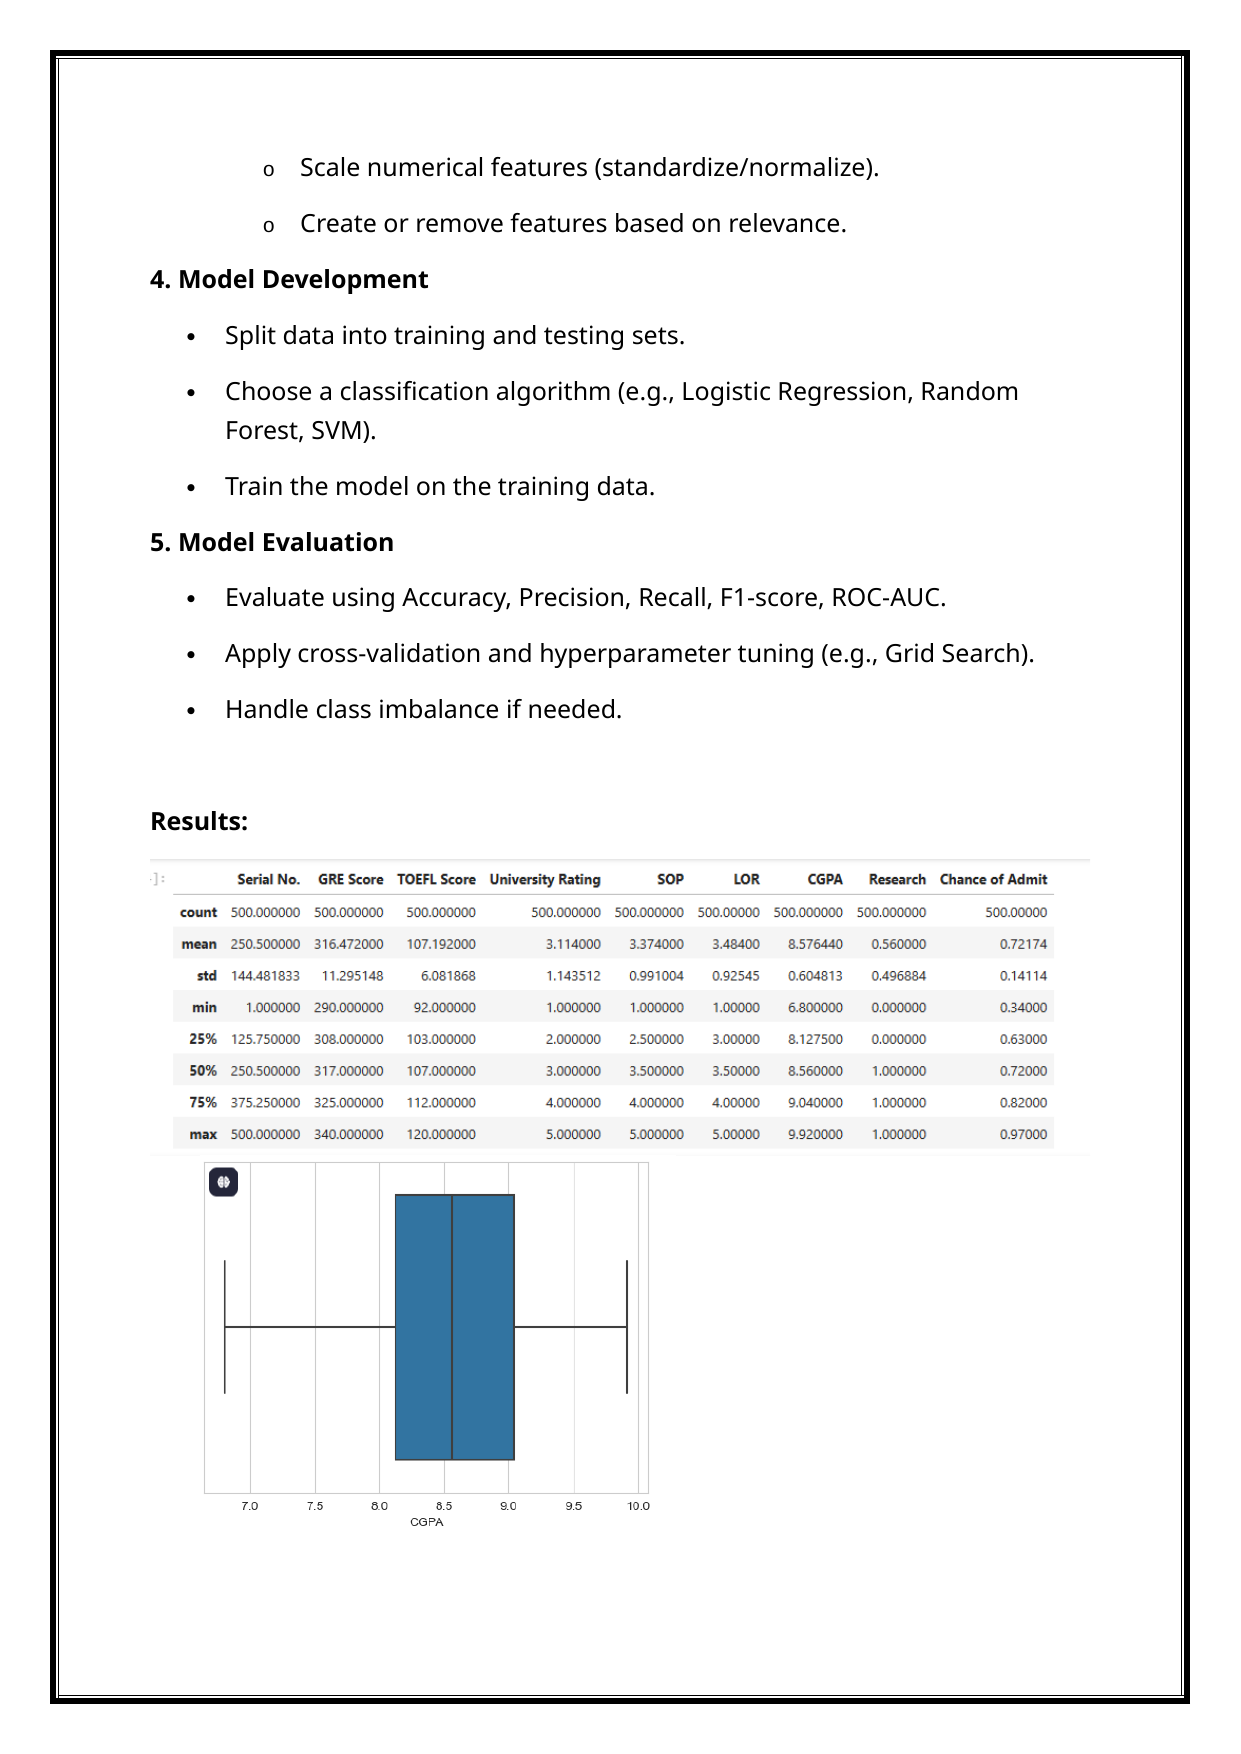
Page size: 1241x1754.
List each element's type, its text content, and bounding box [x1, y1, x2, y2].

list Apply cross-validation and hyperparameter tuning (e.g., Grid Search). [187, 636, 1090, 670]
list Evaluate using Accuracy, Precision, Recall, F1-score, ROC-AUC. [187, 580, 1090, 614]
list Scale numerical features (standardize/normalize). [262, 150, 1090, 184]
list Train the model on the training data. [187, 468, 1090, 502]
list Create or remove features based on relevance. [262, 206, 1090, 240]
list Handle class imbalance if needed. [187, 692, 1090, 726]
list Split data into training and testing sets. [187, 317, 1090, 352]
picture [150, 859, 1091, 1537]
text Results: [150, 803, 1090, 837]
text 5. Model Evaluation [150, 524, 1090, 558]
list Choose a classification algorithm (e.g., Logistic Regression, Random Forest, SVM). [187, 373, 1090, 447]
text 4. Model Development [150, 262, 1090, 296]
